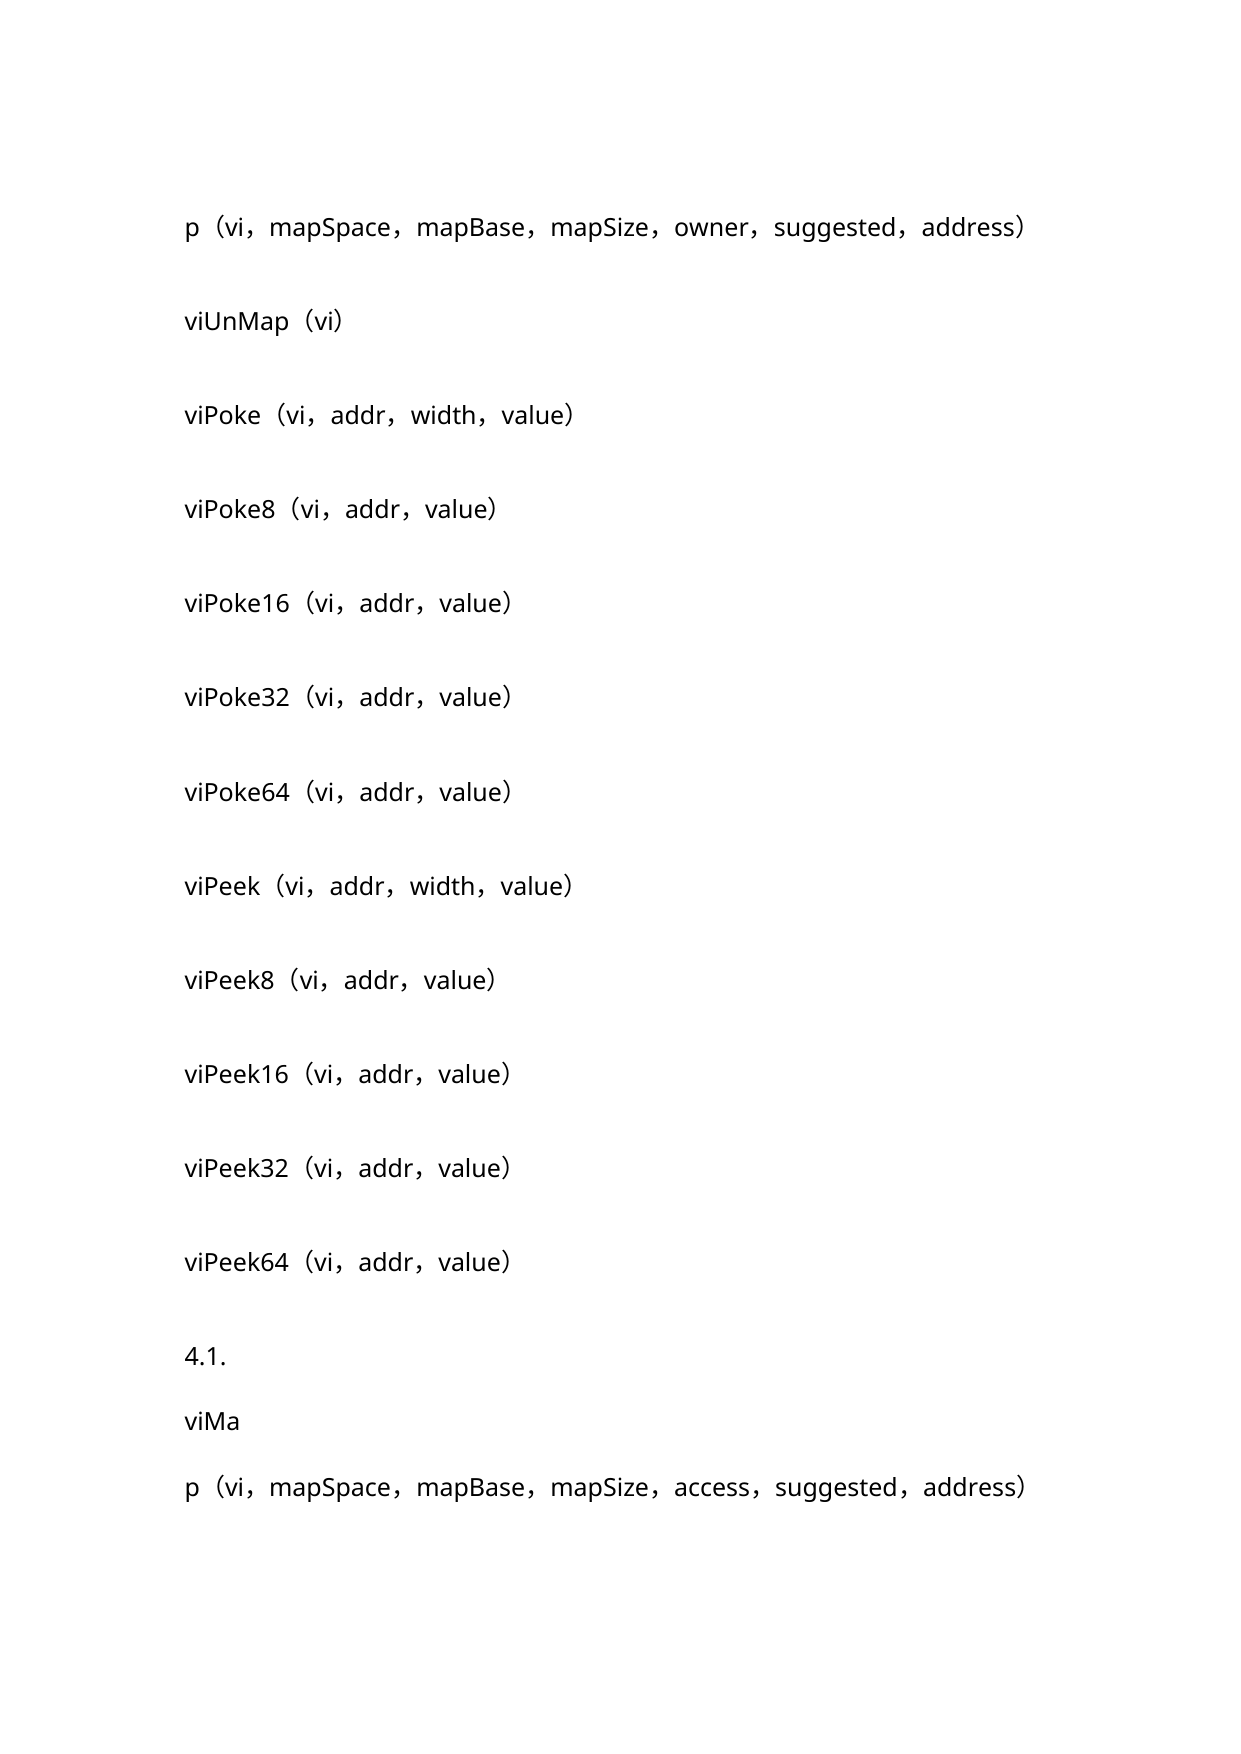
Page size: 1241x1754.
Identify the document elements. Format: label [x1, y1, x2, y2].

table_header [183, 162, 1048, 1548]
